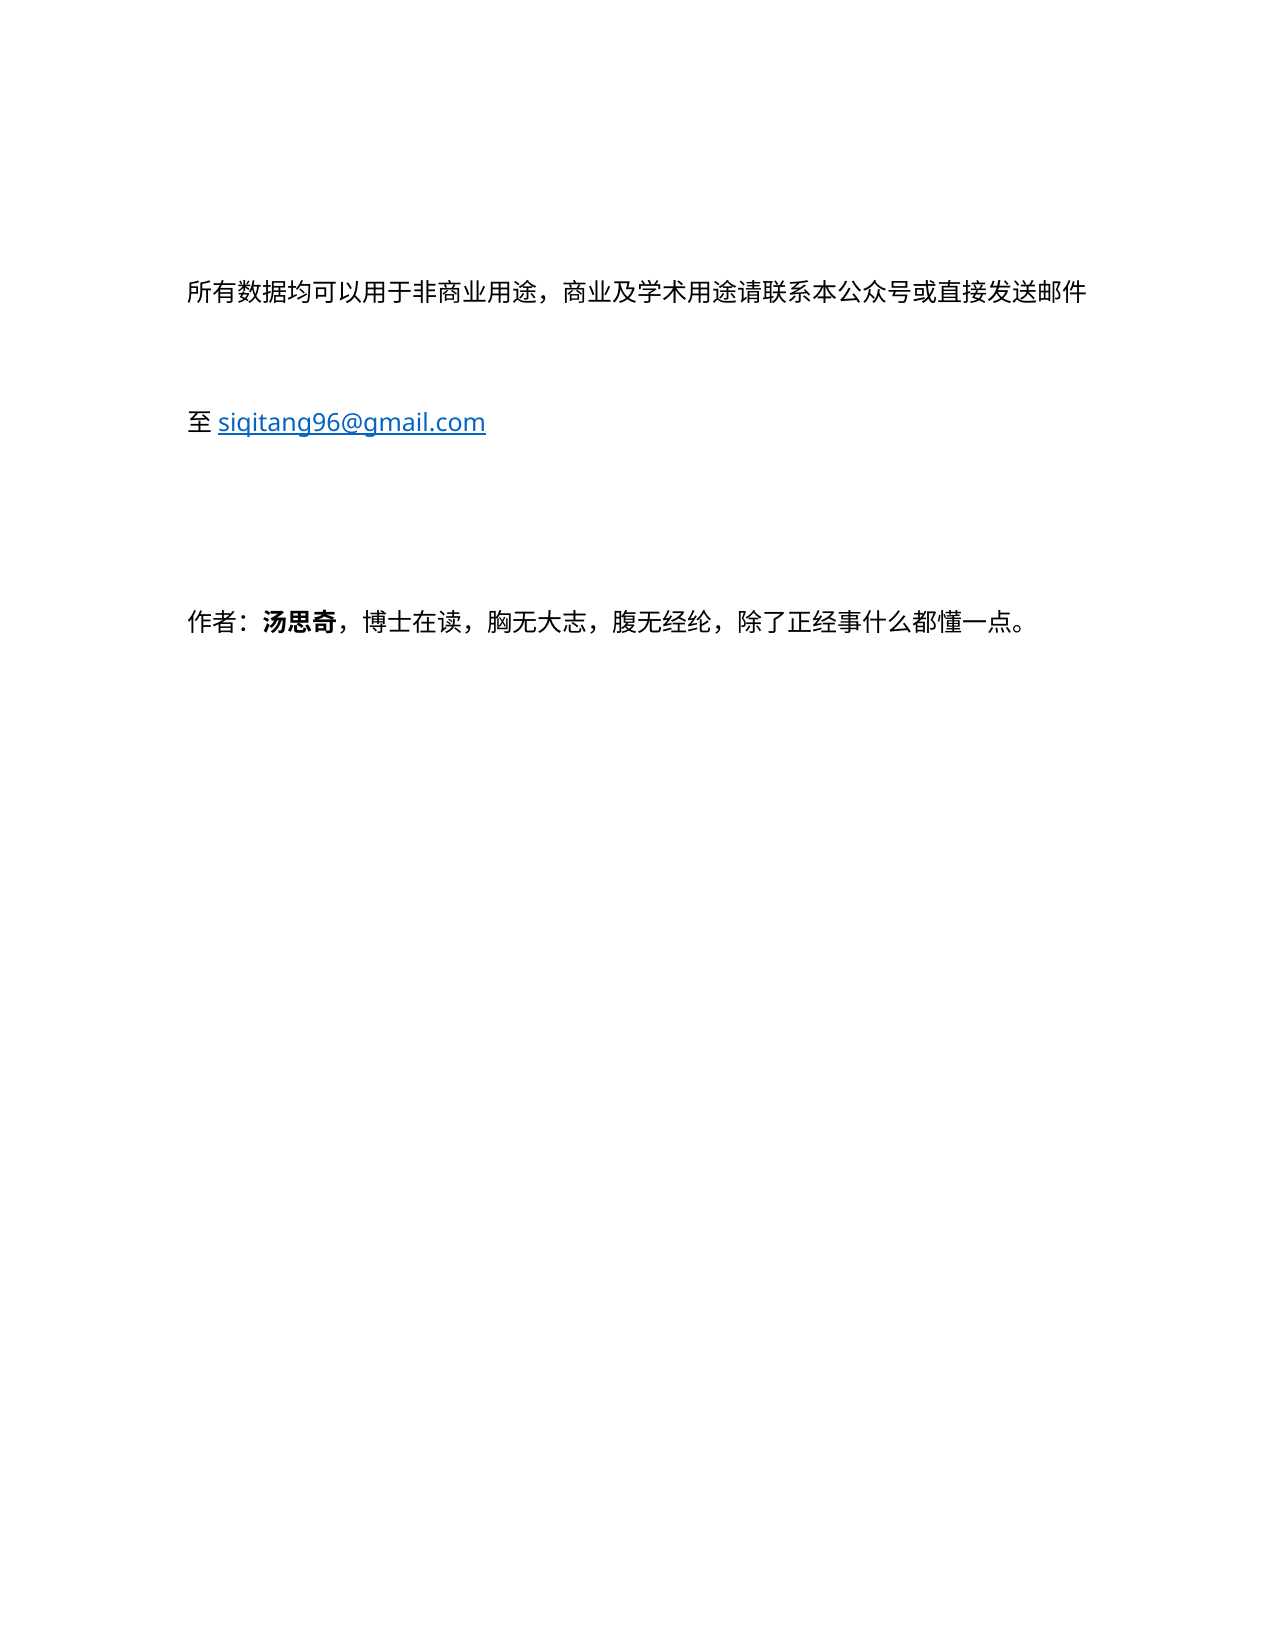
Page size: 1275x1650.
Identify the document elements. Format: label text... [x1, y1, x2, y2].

text 作者：汤思奇，博士在读，胸无大志，腹无经纶，除了正经事什么都懂一点。 [187, 588, 1088, 653]
text 所有数据均可以用于非商业用途，商业及学术用途请联系本公众号或直接发送邮件至 siqitang96@gmail.com [187, 258, 1088, 453]
